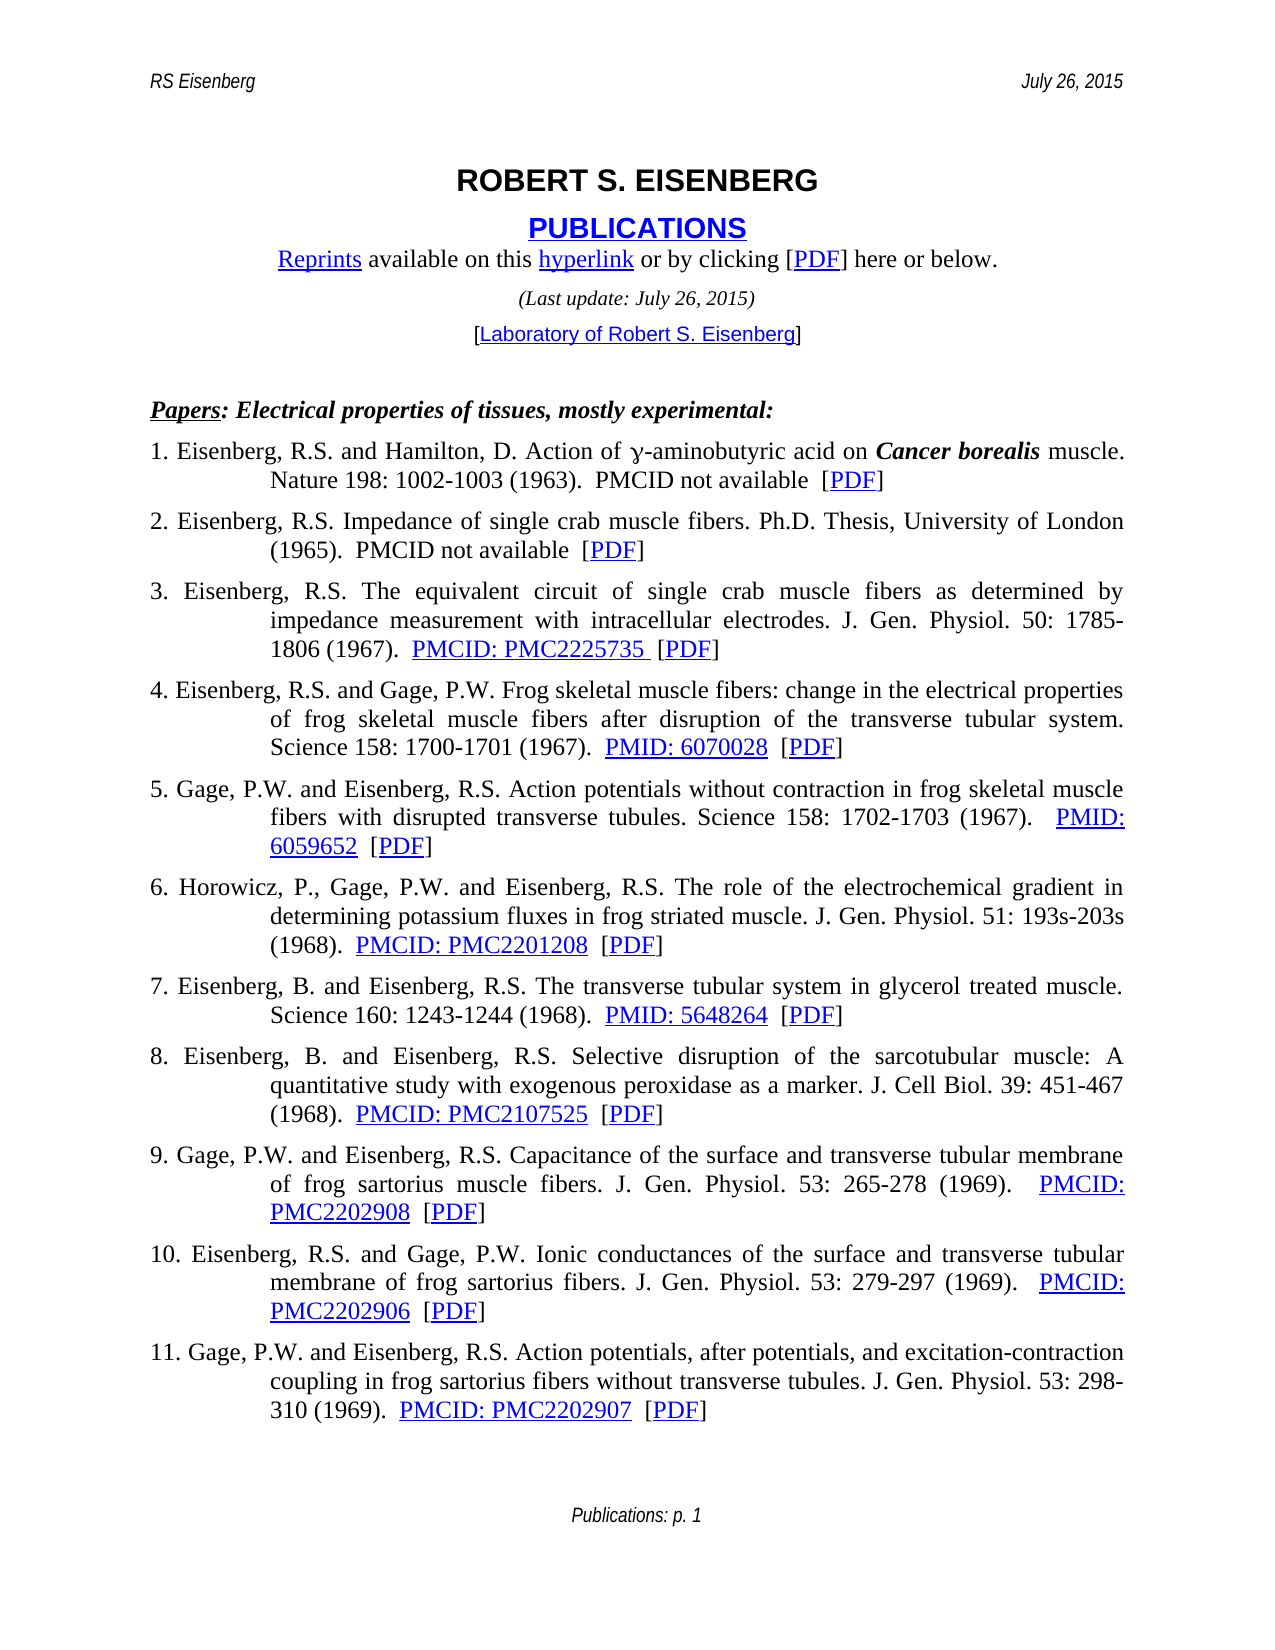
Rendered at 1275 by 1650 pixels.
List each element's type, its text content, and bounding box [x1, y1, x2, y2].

text 3. Eisenberg, R.S. The equivalent circuit of single crab muscle fibers as determined by impedance measurement with intracellular electrodes. J. Gen. Physiol. 50: 1785-1806 (1967). PMCID: PMC2225735 [PDF] [150, 576, 1125, 662]
text 9. Gage, P.W. and Eisenberg, R.S. Capacitance of the surface and transverse tubular membrane of frog sartorius muscle fibers. J. Gen. Physiol. 53: 265-278 (1969). PMCID: PMC2202908 [PDF] [150, 1140, 1125, 1226]
text 5. Gage, P.W. and Eisenberg, R.S. Action potentials without contraction in frog skeletal muscle fibers with disrupted transverse tubules. Science 158: 1702-1703 (1967). PMID: 6059652 [PDF] [150, 774, 1125, 860]
text 4. Eisenberg, R.S. and Gage, P.W. Frog skeletal muscle fibers: change in the electrical properties of frog skeletal muscle fibers after disruption of the transverse tubular system. Science 158: 1700-1701 (1967). PMID: 6070028 [PDF] [150, 675, 1125, 761]
text 10. Eisenberg, R.S. and Gage, P.W. Ionic conductances of the surface and transverse tubular membrane of frog sartorius fibers. J. Gen. Physiol. 53: 279-297 (1969). PMCID: PMC2202906 [PDF] [150, 1239, 1125, 1325]
text 11. Gage, P.W. and Eisenberg, R.S. Action potentials, after potentials, and excitation-contraction coupling in frog sartorius fibers without transverse tubules. J. Gen. Physiol. 53: 298-310 (1969). PMCID: PMC2202907 [PDF] [150, 1337, 1125, 1424]
text ROBERT S. EISENBERG [150, 162, 1125, 198]
text Papers: Electrical properties of tissues, mostly experimental: [150, 395, 1125, 424]
text 8. Eisenberg, B. and Eisenberg, R.S. Selective disruption of the sarcotubular muscle: A quantitative study with exogenous peroxidase as a marker. J. Cell Biol. 39: 451-467 (1968). PMCID: PMC2107525 [PDF] [150, 1041, 1125, 1127]
text PUBLICATIONS [150, 211, 1125, 244]
text 2. Eisenberg, R.S. Impedance of single crab muscle fibers. Ph.D. Thesis, University of London (1965). PMCID not available [PDF] [150, 506, 1125, 564]
text 7. Eisenberg, B. and Eisenberg, R.S. The transverse tubular system in glycerol treated muscle. Science 160: 1243-1244 (1968). PMID: 5648264 [PDF] [150, 971, 1125, 1029]
text 1. Eisenberg, R.S. and Hamilton, D. Action of -aminobutyric acid on Cancer borealis muscle. Nature 198: 1002-1003 (1963). PMCID not available [PDF] [150, 436, 1125, 494]
text Reprints available on this hyperlink or by clicking [PDF] here or below. [150, 244, 1125, 273]
text (Last update: July 26, 2015) [150, 285, 1125, 309]
text [Laboratory of Robert S. Eisenberg] [150, 322, 1125, 346]
text 6. Horowicz, P., Gage, P.W. and Eisenberg, R.S. The role of the electrochemical gradient in determining potassium fluxes in frog striated muscle. J. Gen. Physiol. 51: 193s-203s (1968). PMCID: PMC2201208 [PDF] [150, 872, 1125, 959]
